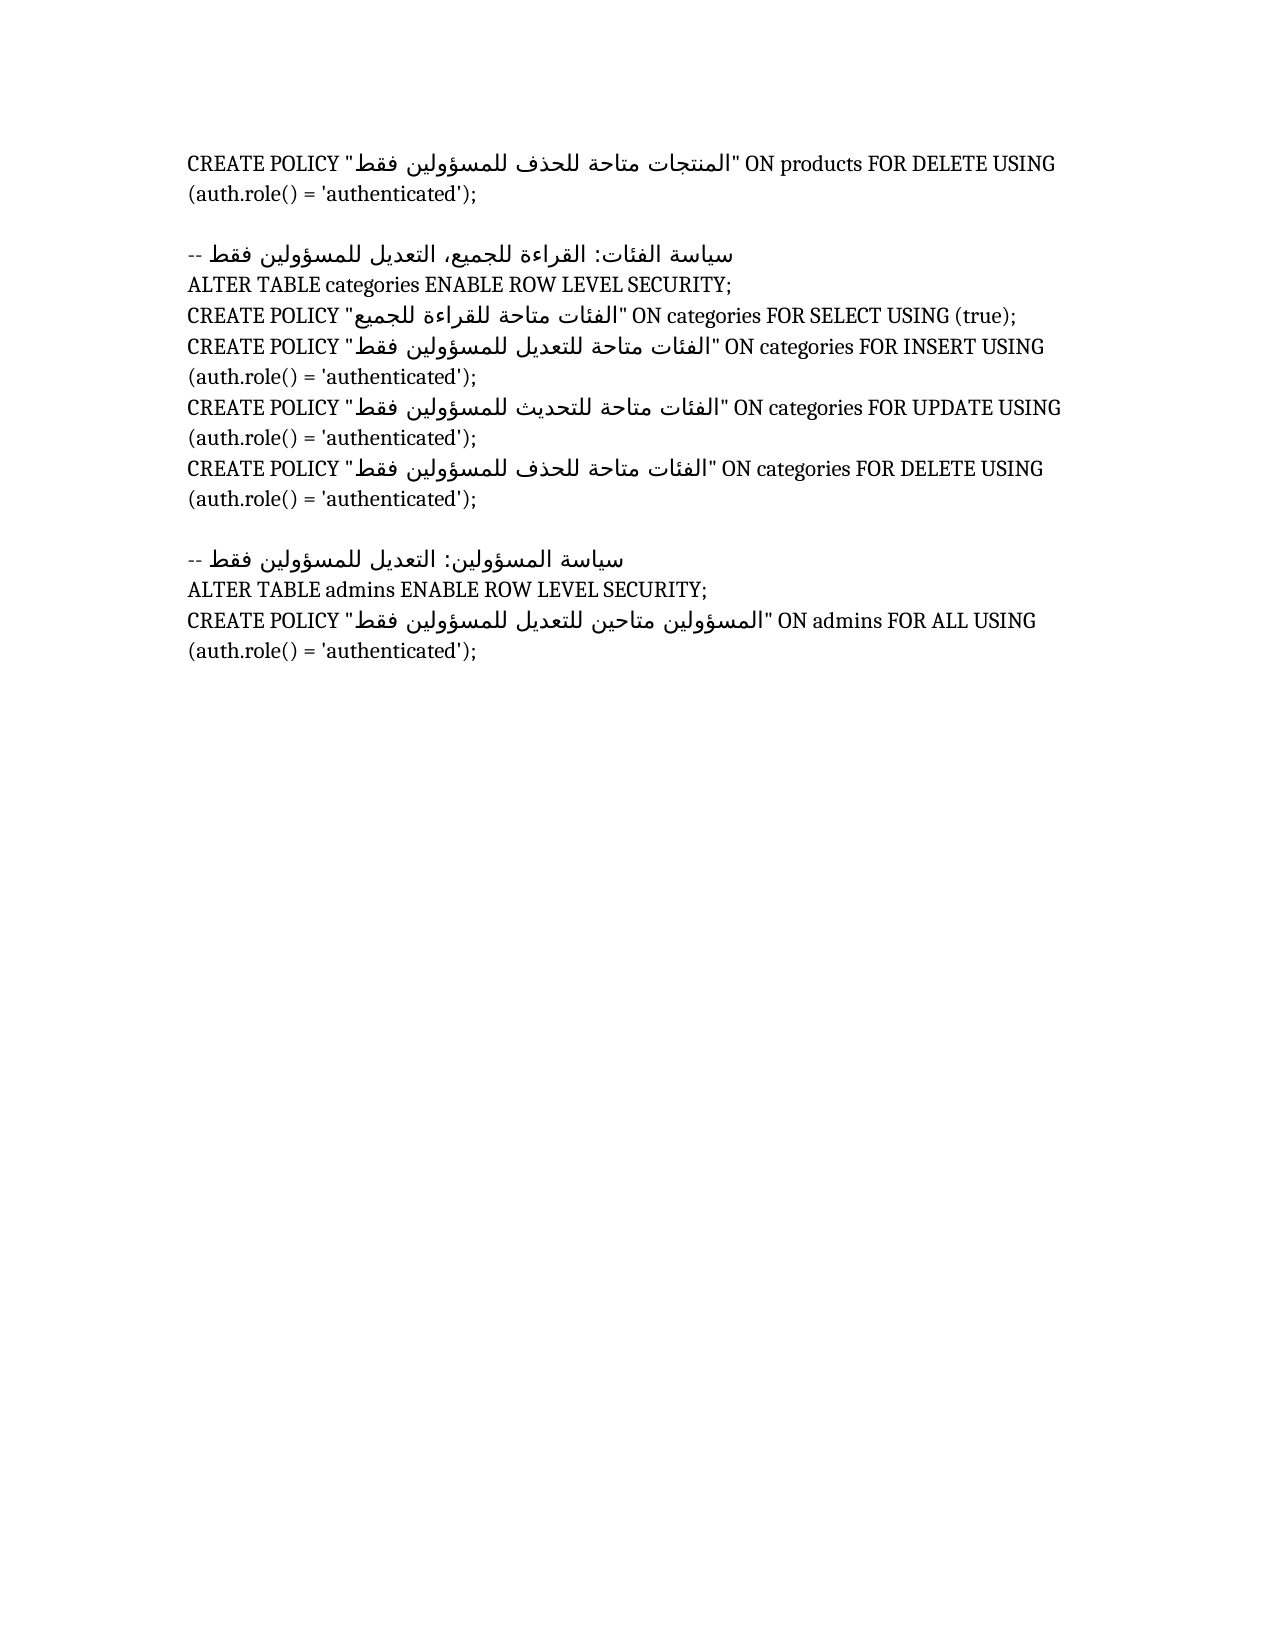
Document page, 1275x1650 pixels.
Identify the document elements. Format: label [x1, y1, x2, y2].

text [187, 150, 1087, 695]
